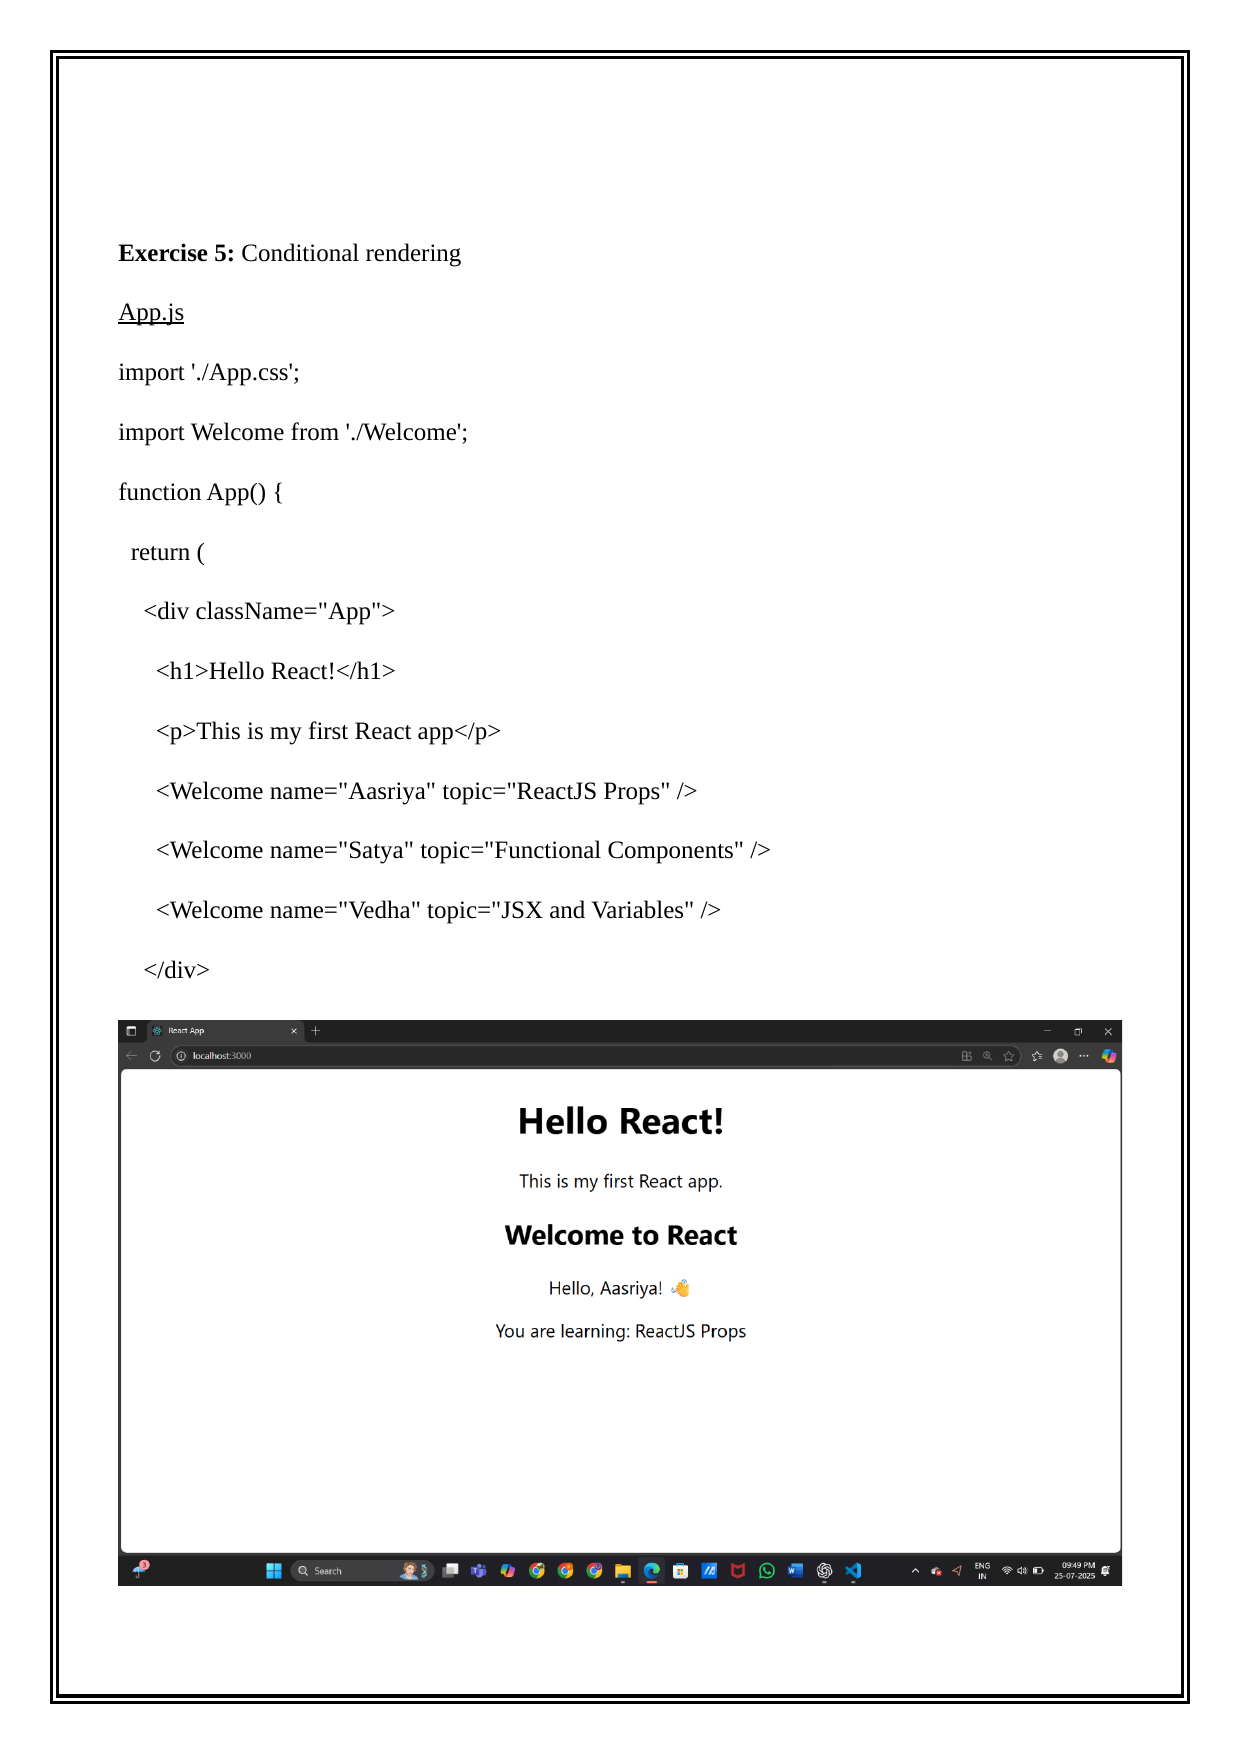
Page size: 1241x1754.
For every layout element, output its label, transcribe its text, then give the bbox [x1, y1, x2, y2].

picture [118, 1020, 1123, 1586]
text <Welcome name="Satya" topic="Functional Components" /> [118, 836, 1122, 864]
text import Welcome from './Welcome'; [118, 417, 1122, 446]
text <div className="App"> [118, 596, 1122, 625]
text <Welcome name="Aasriya" topic="ReactJS Props" /> [118, 776, 1122, 804]
text <p>This is my first React app</p> [118, 716, 1122, 745]
text return ( [118, 537, 1122, 565]
text import './App.css'; [118, 357, 1122, 386]
text App.js [118, 297, 1122, 326]
text <h1>Hello React!</h1> [118, 656, 1122, 685]
text </div> [118, 955, 1122, 984]
text <Welcome name="Vedha" topic="JSX and Variables" /> [118, 895, 1122, 924]
text Exercise 5: Conditional rendering [118, 238, 1122, 266]
text function App() { [118, 477, 1122, 506]
